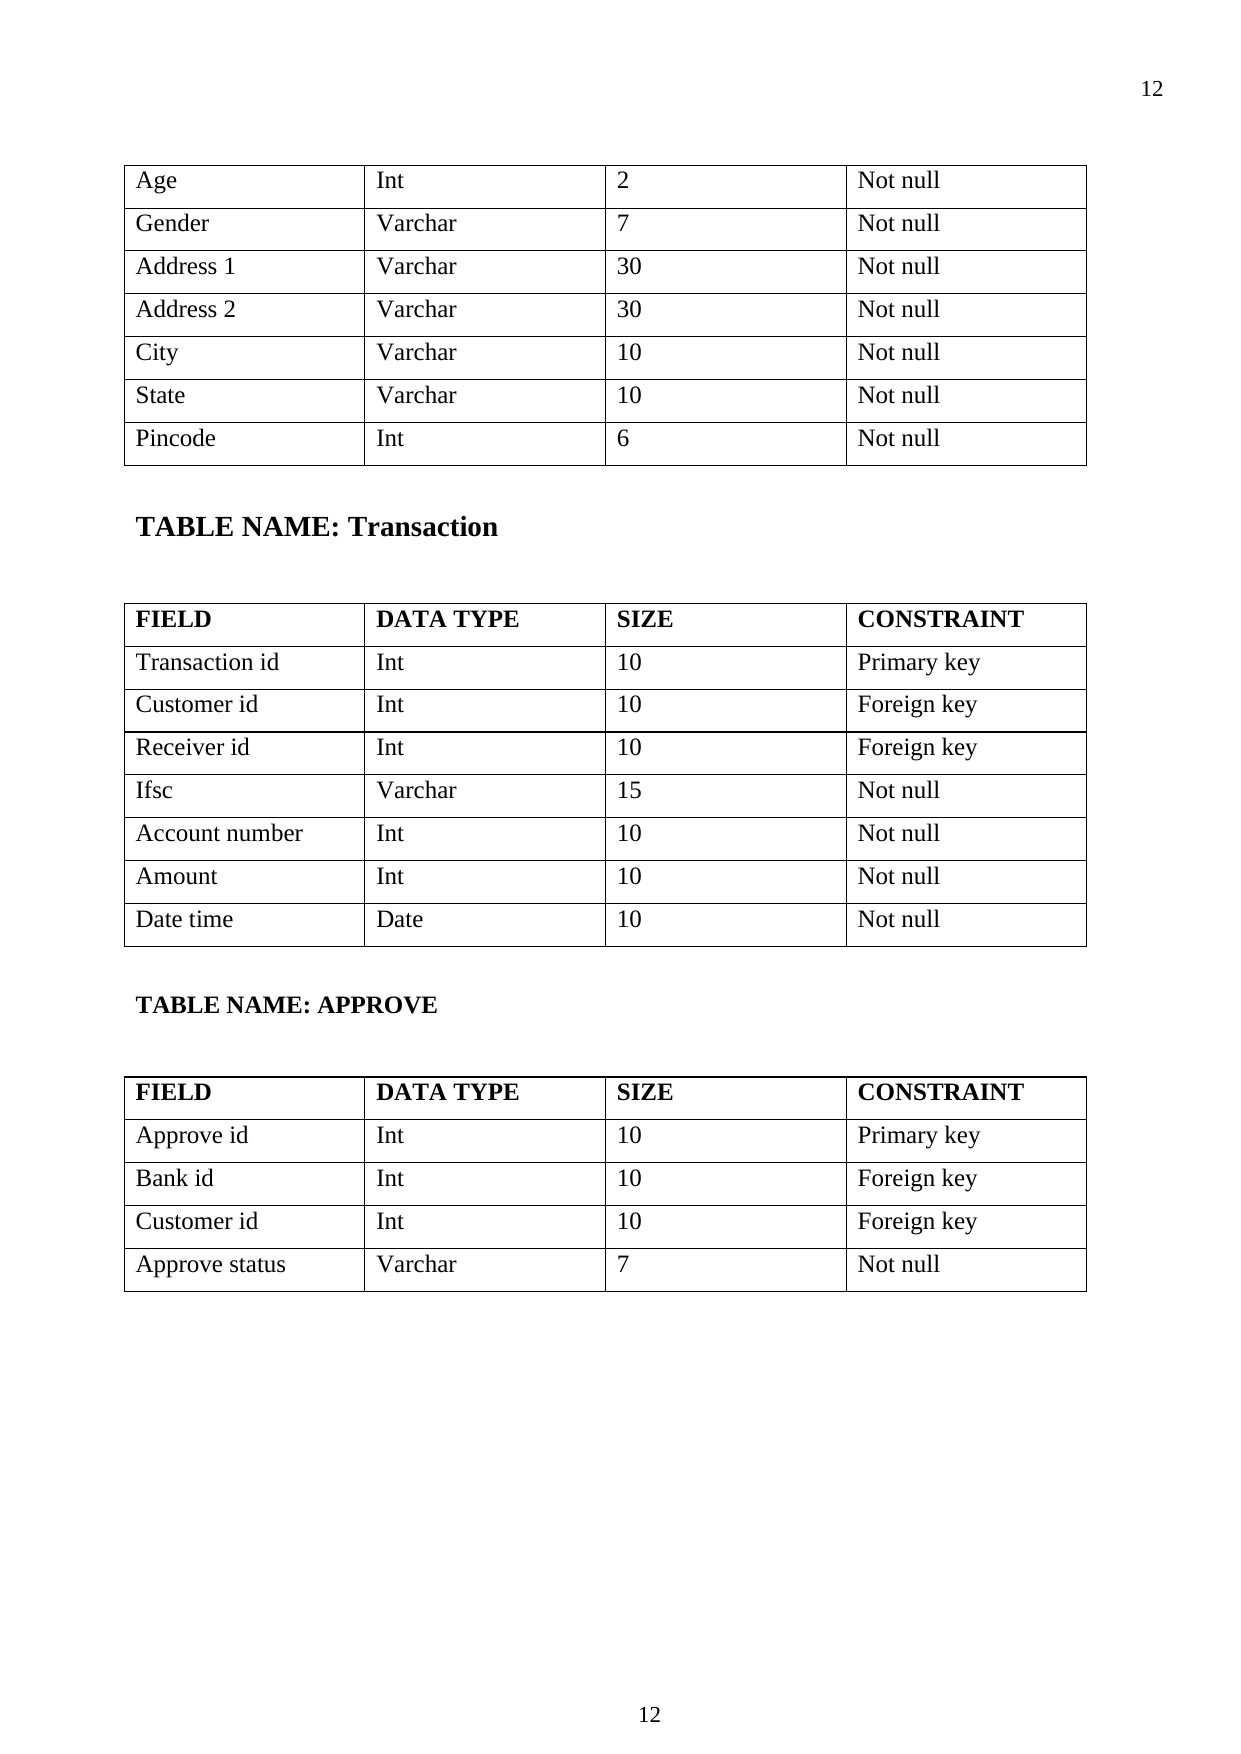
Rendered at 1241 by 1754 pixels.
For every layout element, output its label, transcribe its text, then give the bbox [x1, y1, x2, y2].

table_cell Int [365, 647, 605, 688]
table_cell 10 [606, 690, 846, 731]
table_cell Int [365, 1163, 605, 1205]
table_cell Gender [125, 209, 364, 250]
table_cell City [125, 337, 364, 379]
table_cell Not null [847, 423, 1086, 465]
table_cell Not null [847, 818, 1086, 860]
table_cell Foreign key [847, 1163, 1086, 1205]
table_cell Not null [847, 166, 1086, 207]
table_cell 10 [606, 733, 846, 774]
table_cell 10 [606, 1163, 846, 1205]
table_cell Account number [125, 818, 364, 860]
table_cell Not null [847, 251, 1086, 293]
table_cell Int [365, 690, 605, 731]
table_cell 2 [606, 166, 846, 207]
table_cell 10 [606, 1120, 846, 1162]
table_cell Int [365, 1206, 605, 1248]
table_header FIELD [125, 604, 364, 646]
table_cell 15 [606, 775, 846, 817]
table_cell Not null [847, 1249, 1086, 1291]
table_cell 10 [606, 904, 846, 946]
table_cell 10 [606, 1206, 846, 1248]
table_cell Foreign key [847, 733, 1086, 774]
table_cell Approve id [125, 1120, 364, 1162]
table_cell Approve status [125, 1249, 364, 1291]
table_cell Date time [125, 904, 364, 946]
table_cell Varchar [365, 209, 605, 250]
table_cell 30 [606, 251, 846, 293]
table_cell Not null [847, 294, 1086, 336]
table_cell Not null [847, 775, 1086, 817]
table_header CONSTRAINT [847, 1078, 1086, 1119]
table_header DATA TYPE [365, 1078, 605, 1119]
table_cell 7 [606, 209, 846, 250]
table_cell Varchar [365, 337, 605, 379]
table_cell Not null [847, 380, 1086, 422]
table_cell Int [365, 733, 605, 774]
table_cell Not null [847, 337, 1086, 379]
table_cell Primary key [847, 1120, 1086, 1162]
table_cell 6 [606, 423, 846, 465]
table_cell Amount [125, 861, 364, 903]
table_cell Varchar [365, 251, 605, 293]
table_cell Customer id [125, 1206, 364, 1248]
table_header CONSTRAINT [847, 604, 1086, 646]
table_cell 10 [606, 861, 846, 903]
table_cell 30 [606, 294, 846, 336]
table_cell Not null [847, 904, 1086, 946]
table_cell Primary key [847, 647, 1086, 688]
text TABLE NAME: APPROVE [135, 990, 1163, 1019]
table_cell Int [365, 1120, 605, 1162]
table_cell 10 [606, 647, 846, 688]
table_cell 10 [606, 337, 846, 379]
table_cell 7 [606, 1249, 846, 1291]
table_header DATA TYPE [365, 604, 605, 646]
table_header SIZE [606, 604, 846, 646]
table_cell Foreign key [847, 690, 1086, 731]
table_cell Int [365, 861, 605, 903]
table_cell Not null [847, 209, 1086, 250]
table_cell Varchar [365, 294, 605, 336]
table_header FIELD [125, 1078, 364, 1119]
table_cell 10 [606, 380, 846, 422]
table_cell Varchar [365, 775, 605, 817]
table_cell State [125, 380, 364, 422]
table_cell Customer id [125, 690, 364, 731]
table_cell Address 2 [125, 294, 364, 336]
table_cell 10 [606, 818, 846, 860]
text TABLE NAME: Transaction [135, 509, 1163, 543]
table_cell Foreign key [847, 1206, 1086, 1248]
table_cell Varchar [365, 380, 605, 422]
table_cell Varchar [365, 1249, 605, 1291]
table_cell Not null [847, 861, 1086, 903]
table_cell Int [365, 818, 605, 860]
table_cell Date [365, 904, 605, 946]
table_cell Transaction id [125, 647, 364, 688]
table_cell Address 1 [125, 251, 364, 293]
table_cell Pincode [125, 423, 364, 465]
table_header SIZE [606, 1078, 846, 1119]
table_cell Int [365, 166, 605, 207]
table_cell Ifsc [125, 775, 364, 817]
table_cell Bank id [125, 1163, 364, 1205]
table_cell Int [365, 423, 605, 465]
table_cell Receiver id [125, 733, 364, 774]
table_cell Age [125, 166, 364, 207]
